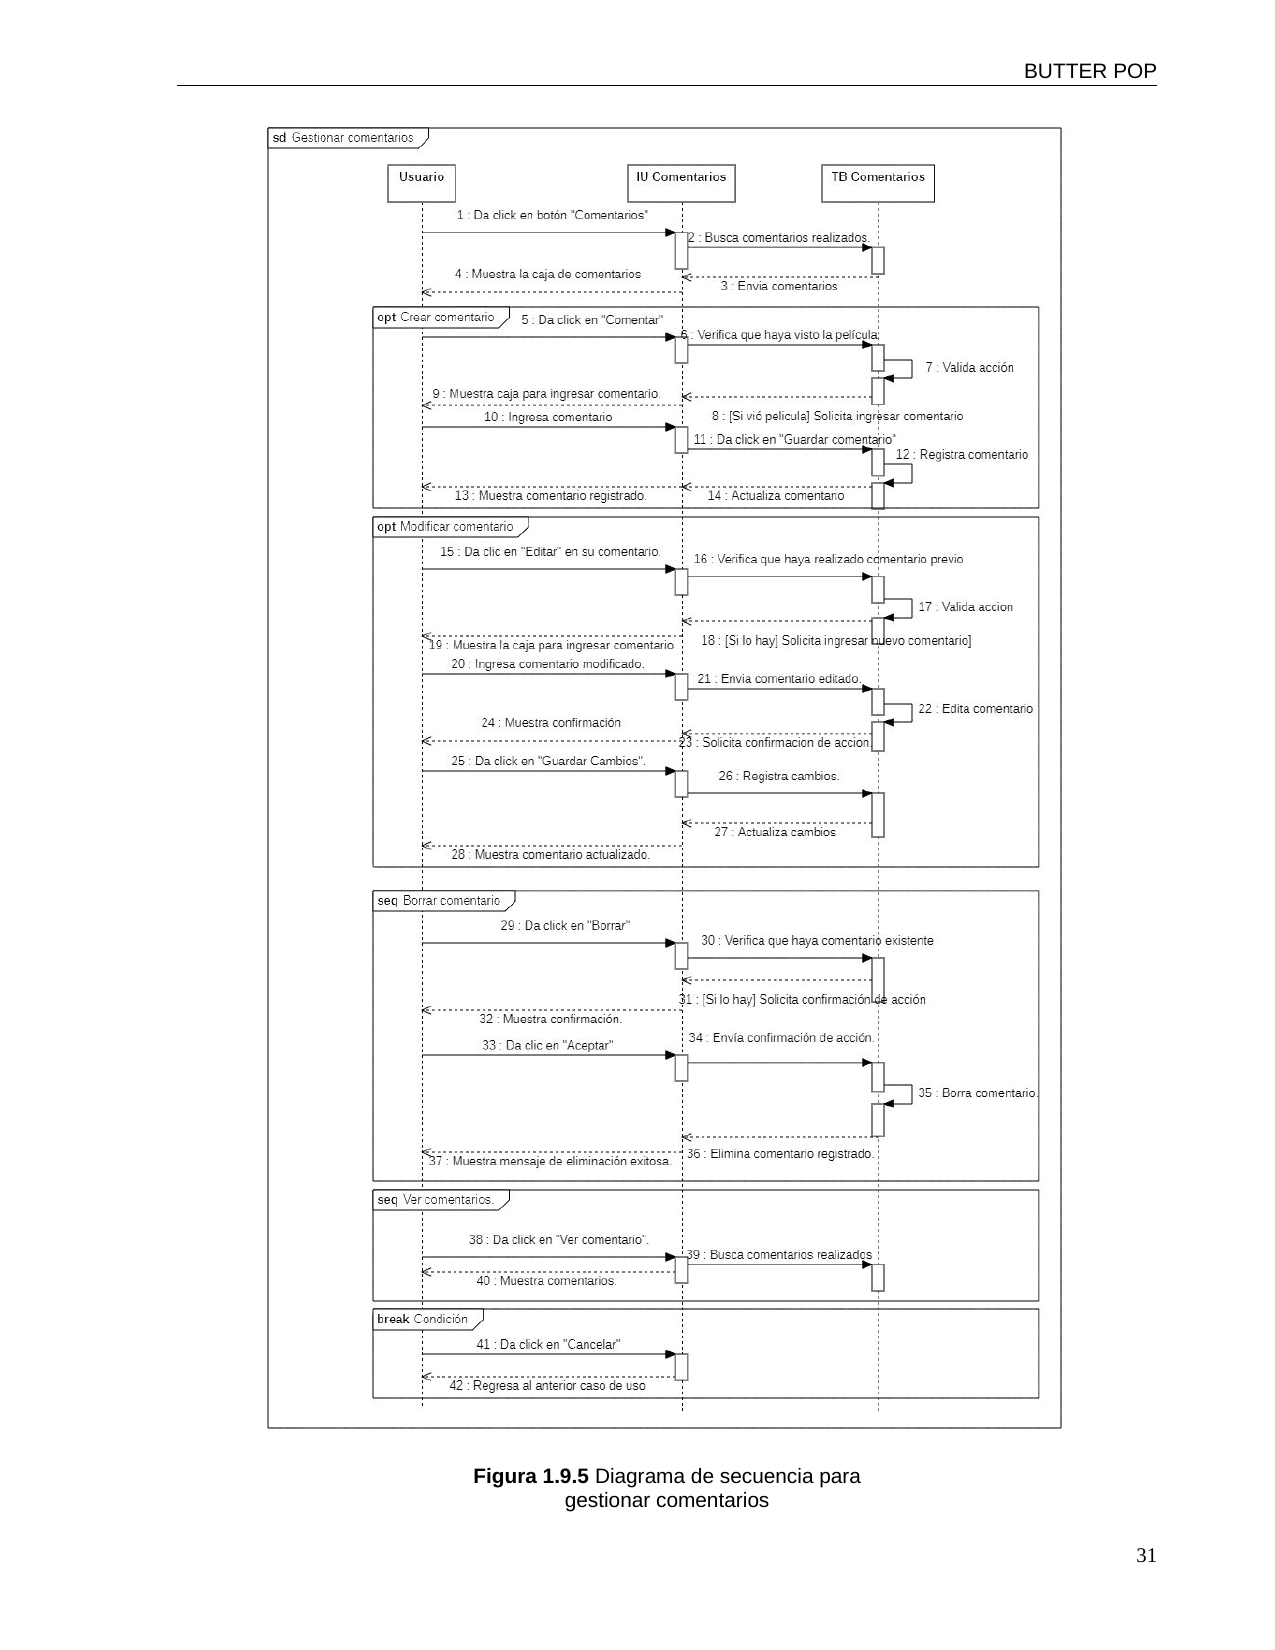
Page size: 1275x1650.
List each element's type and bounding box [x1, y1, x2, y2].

picture [236, 118, 1098, 1465]
